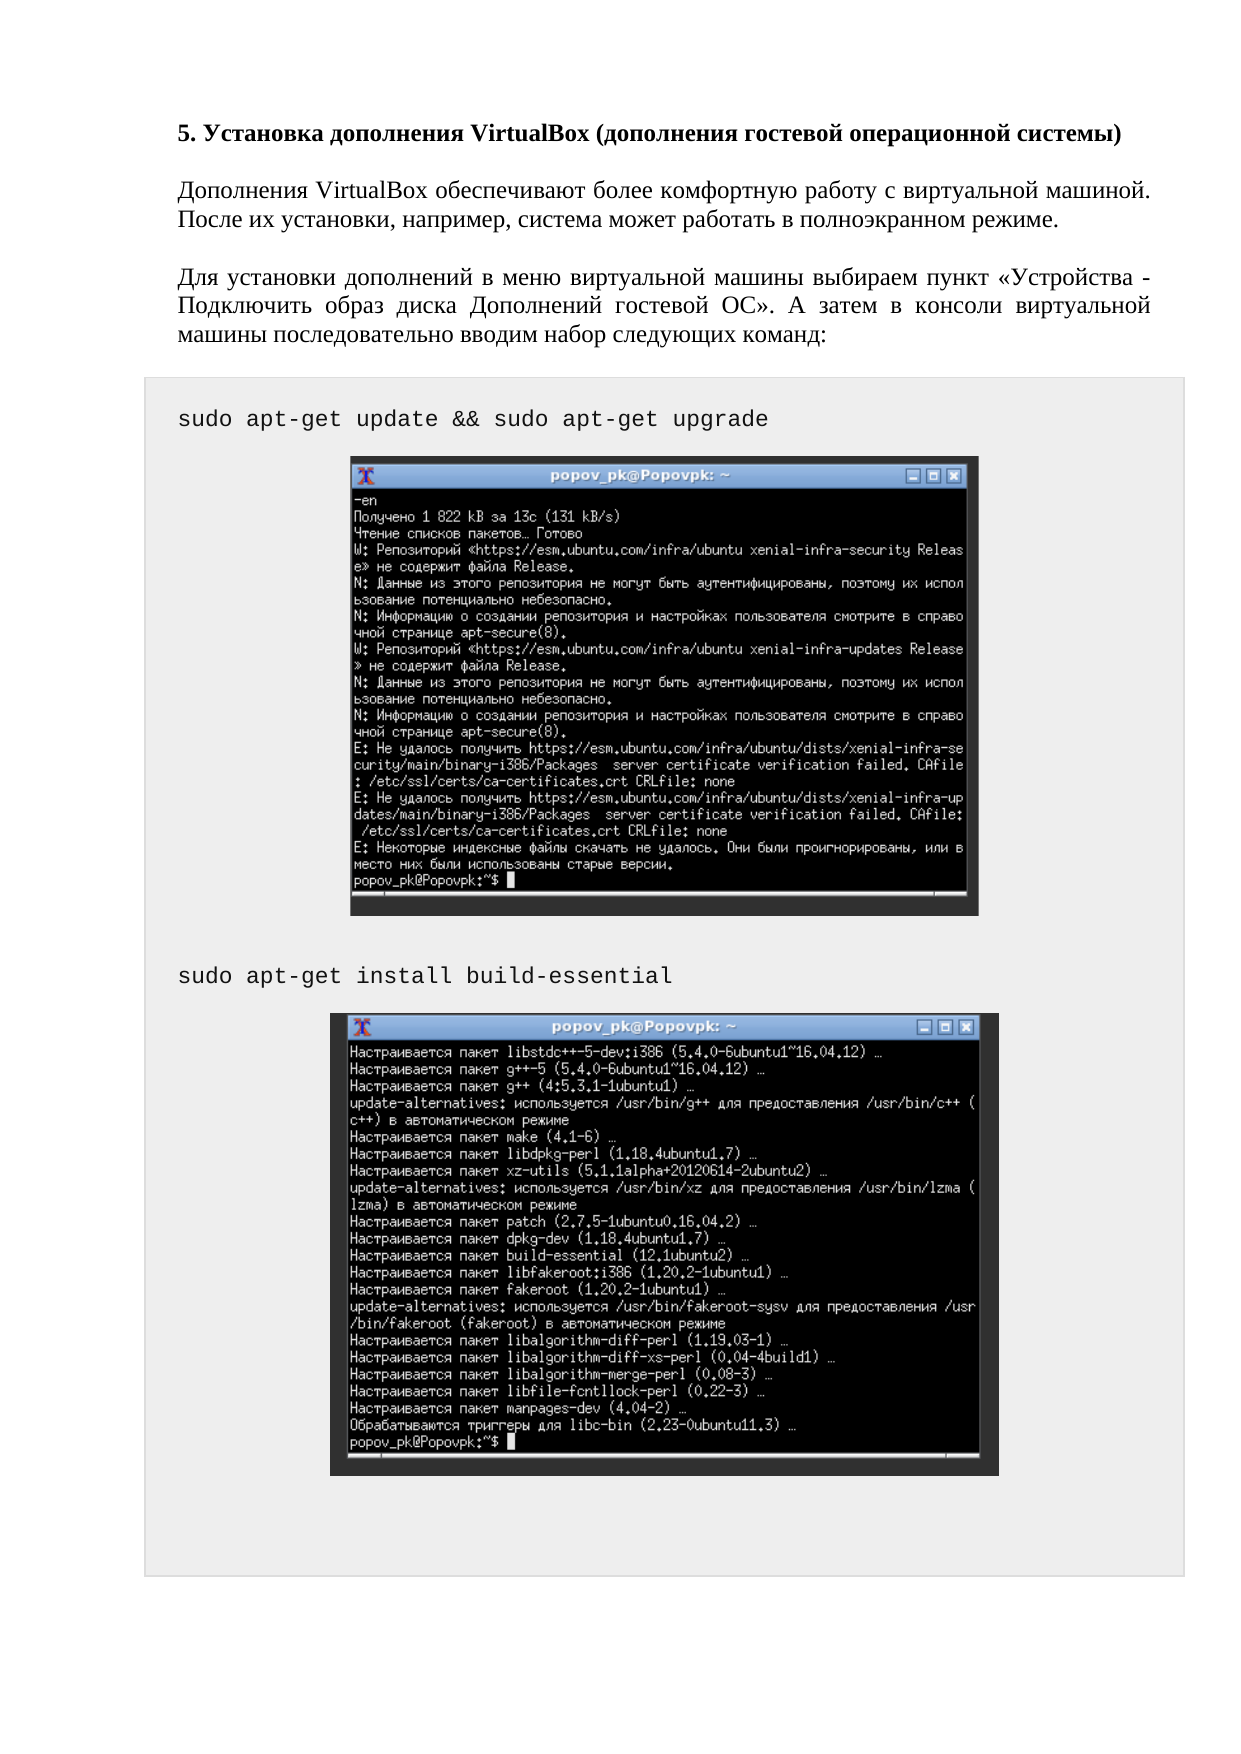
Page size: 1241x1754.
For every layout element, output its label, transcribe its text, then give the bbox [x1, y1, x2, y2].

text 5. Установка дополнения VirtualBox (дополнения гостевой операционной системы) [177, 118, 1152, 147]
picture [330, 1013, 999, 1476]
picture [350, 456, 979, 916]
text sudo apt-get install build-essential [146, 934, 1183, 982]
text Для установки дополнений в меню виртуальной машины выбираем пункт «Устройства - Подключить образ диска Дополнений гостевой ОС». А затем в консоли виртуальной машины последовательно вводим набор следующих команд: [177, 262, 1152, 348]
text sudo apt-get update && sudo apt-get upgrade [146, 378, 1183, 426]
text Дополнения VirtualBox обеспечивают более комфортную работу с виртуальной машиной. После их установки, например, система может работать в полноэкранном режиме. [177, 176, 1152, 233]
